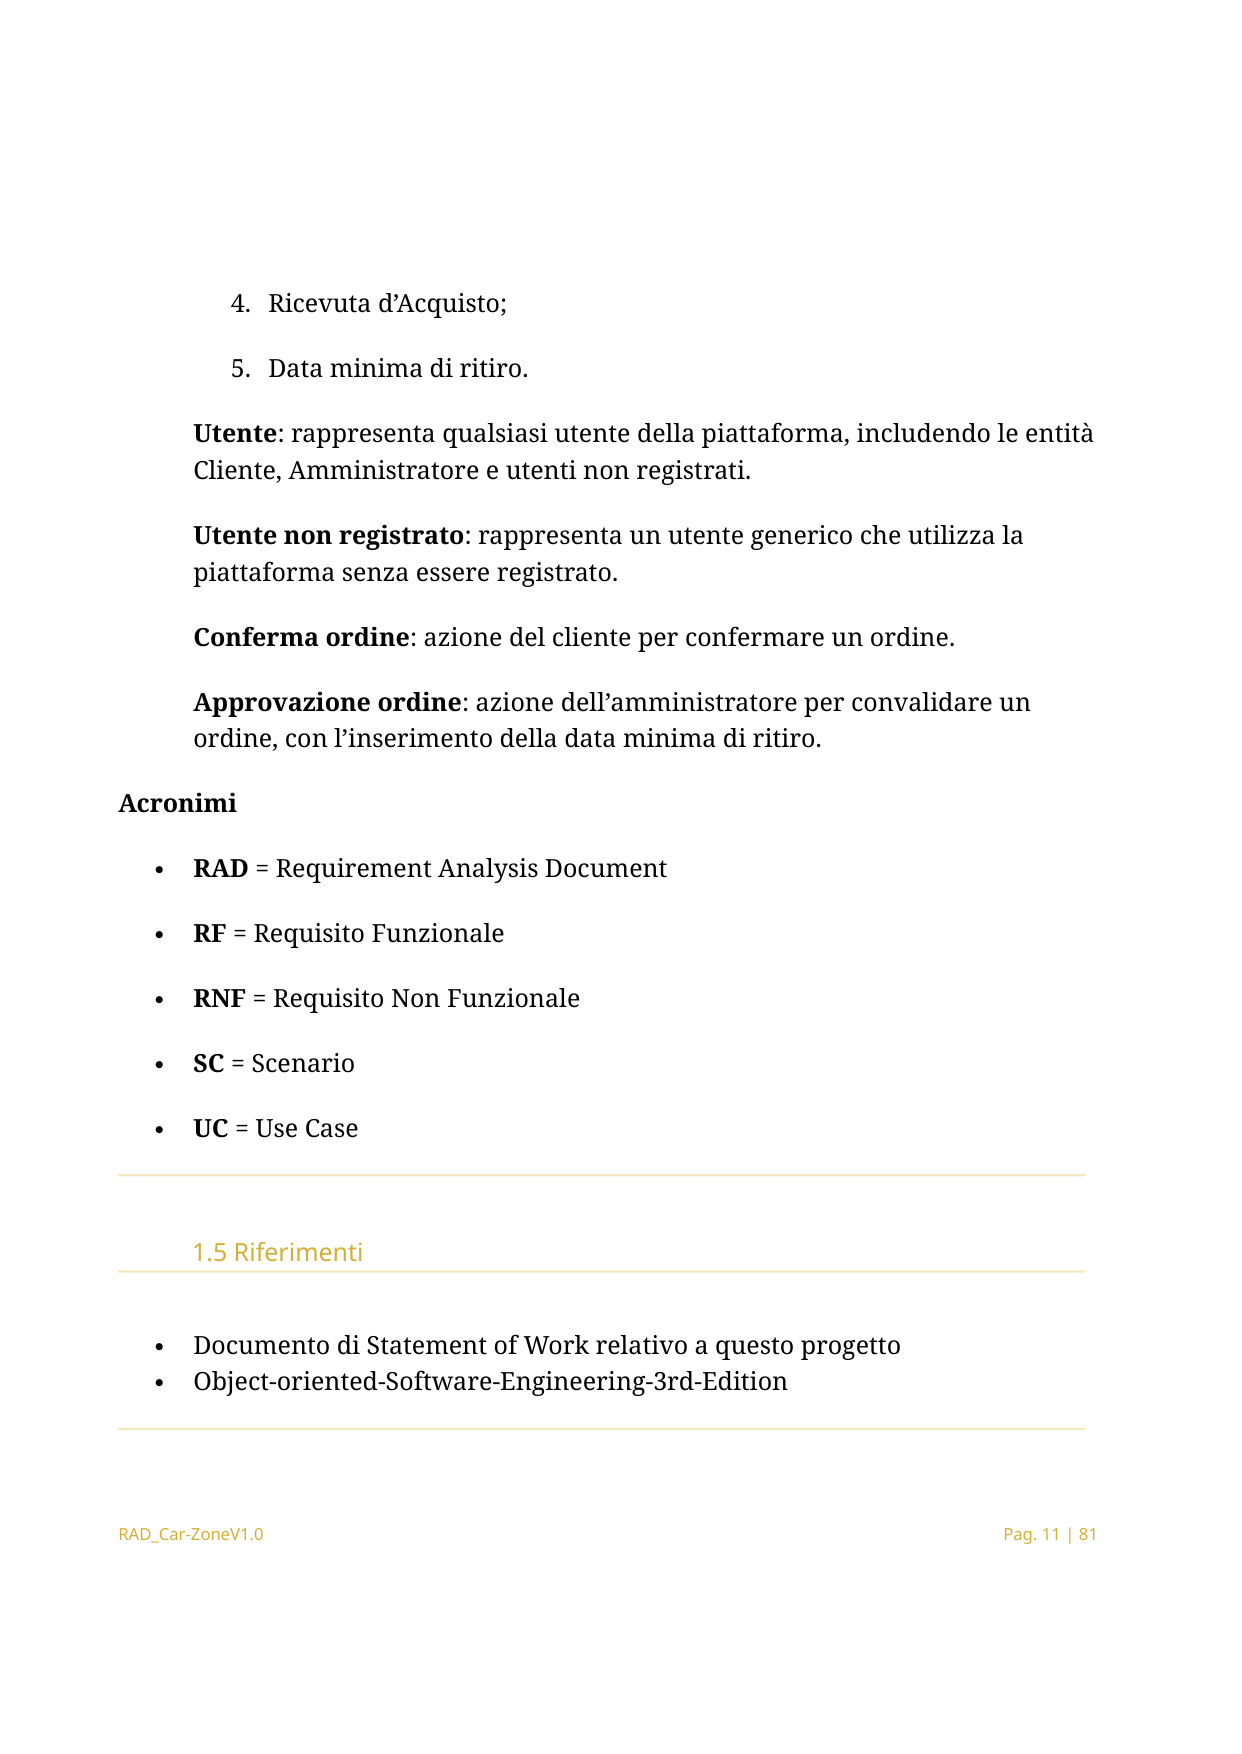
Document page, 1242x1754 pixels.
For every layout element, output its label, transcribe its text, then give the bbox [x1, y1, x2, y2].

text Utente non registrato: rappresenta un utente generico che utilizza la piattaforma senza essere registrato. [193, 518, 1123, 588]
list Ricevuta d’Acquisto; [231, 286, 1123, 320]
text Approvazione ordine: azione dell’amministratore per convalidare un ordine, con l’inserimento della data minima di ritiro. [193, 684, 1123, 755]
list SC = Scenario [156, 1045, 1123, 1079]
list RF = Requisito Funzionale [156, 916, 1123, 950]
subtitle 1.5 Riferimenti [155, 1235, 1122, 1269]
list Documento di Statement of Work relativo a questo progetto [156, 1327, 1123, 1361]
text Acronimi [118, 786, 1123, 820]
list Object-oriented-Software-Engineering-3rd-Edition [156, 1364, 1123, 1398]
text Conferma ordine: azione del cliente per confermare un ordine. [193, 619, 1123, 653]
list UC = Use Case [156, 1110, 1123, 1144]
list Data minima di ritiro. [231, 351, 1123, 385]
list RAD = Requirement Analysis Document [156, 851, 1123, 885]
list RNF = Requisito Non Funzionale [156, 981, 1123, 1014]
text Utente: rappresenta qualsiasi utente della piattaforma, includendo le entità Cliente, Amministratore e utenti non registrati. [193, 416, 1123, 487]
